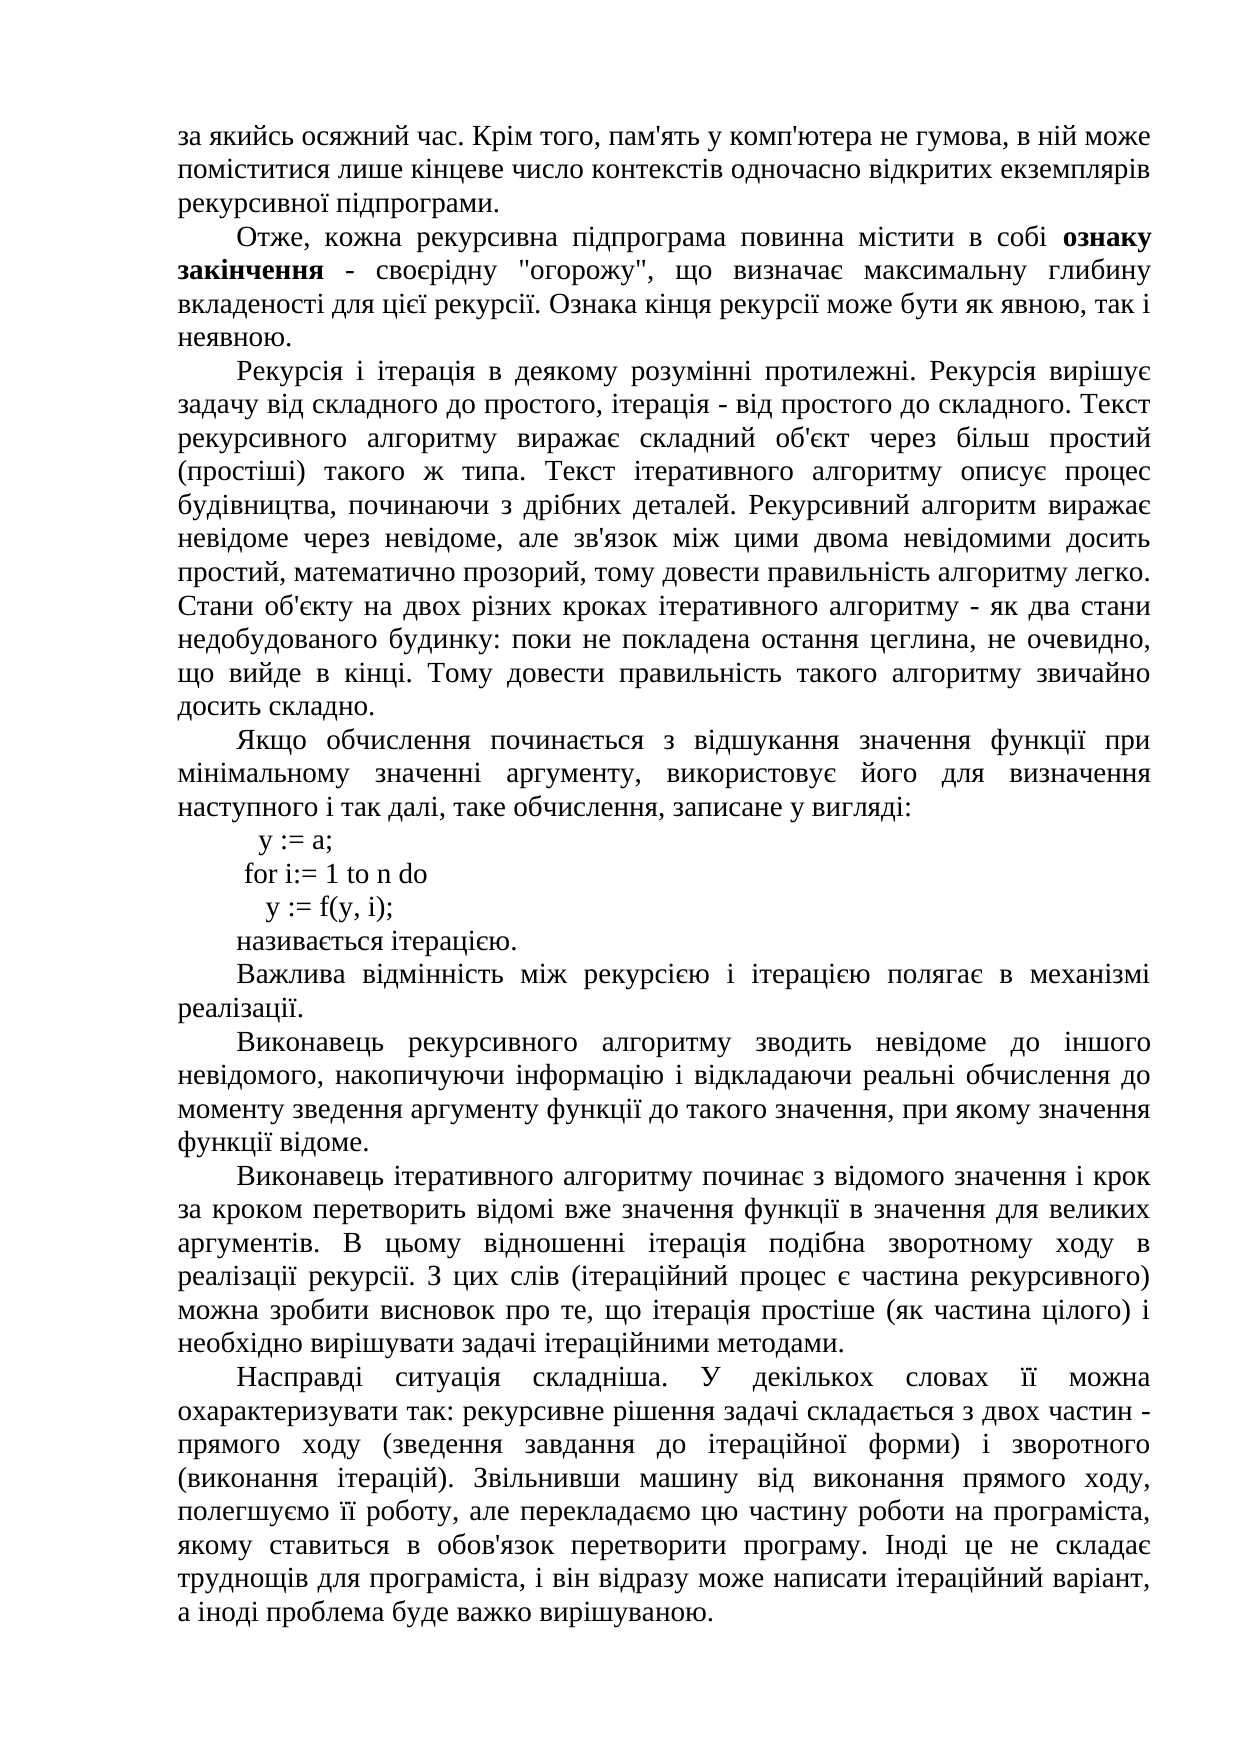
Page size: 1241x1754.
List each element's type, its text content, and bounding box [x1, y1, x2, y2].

text Важлива відмінність між рекурсією і ітерацією полягає в механізмі реалізації. [177, 957, 1152, 1024]
text називається ітерацією. [177, 923, 1152, 957]
text Рекурсія і ітерація в деякому розумінні протилежні. Рекурсія вирішує задачу від складного до простого, ітерація - від простого до складного. Текст рекурсивного алгоритму виражає складний об'єкт через більш простий (простіші) такого ж типа. Текст ітеративного алгоритму описує процес будівництва, починаючи з дрібних деталей. Рекурсивний алгоритм виражає невідоме через невідоме, але зв'язок між цими двома невідомими досить простий, математично прозорий, тому довести правильність алгоритму легко. Стани об'єкту на двох різних кроках ітеративного алгоритму - як два стани недобудованого будинку: поки не покладена остання цеглина, не очевидно, що вийде в кінці. Тому довести правильність такого алгоритму звичайно досить складно. [177, 353, 1152, 722]
text Насправді ситуація складніша. У декількох словах її можна охарактеризувати так: рекурсивне рішення задачі складається з двох частин - прямого ходу (зведення завдання до ітераційної форми) і зворотного (виконання ітерацій). Звільнивши машину від виконання прямого ходу, полегшуємо її роботу, але перекладаємо цю частину роботи на програміста, якому ставиться в обов'язок перетворити програму. Іноді це не складає труднощів для програміста, і він відразу може написати ітераційний варіант, а іноді проблема буде важко вирішуваною. [177, 1359, 1152, 1627]
text у := f(у, i); [177, 889, 1152, 923]
text Виконавець ітеративного алгоритму починає з відомого значення і крок за кроком перетворить відомі вже значення функції в значення для великих аргументів. В цьому відношенні ітерація подібна зворотному ходу в реалізації рекурсії. З цих слів (ітераційний процес є частина рекурсивного) можна зробити висновок про те, що ітерація простіше (як частина цілого) і необхідно вирішувати задачі ітераційними методами. [177, 1158, 1152, 1359]
text Якщо обчислення починається з відшукання значення функції при мінімальному значенні аргументу, використовує його для визначення наступного і так далі, таке обчислення, записане у вигляді: [177, 722, 1152, 822]
text у := а; [177, 822, 1152, 856]
text for i:= 1 to n do [177, 856, 1152, 889]
text Отже, кожна рекурсивна підпрограма повинна містити в собі ознаку закінчення - своєрідну "огорожу", що визначає максимальну глибину вкладеності для цієї рекурсії. Ознака кінця рекурсії може бути як явною, так і неявною. [177, 219, 1152, 353]
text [177, 118, 1152, 219]
text Виконавець рекурсивного алгоритму зводить невідоме до іншого невідомого, накопичуючи інформацію і відкладаючи реальні обчислення до моменту зведення аргументу функції до такого значення, при якому значення функції відоме. [177, 1024, 1152, 1158]
